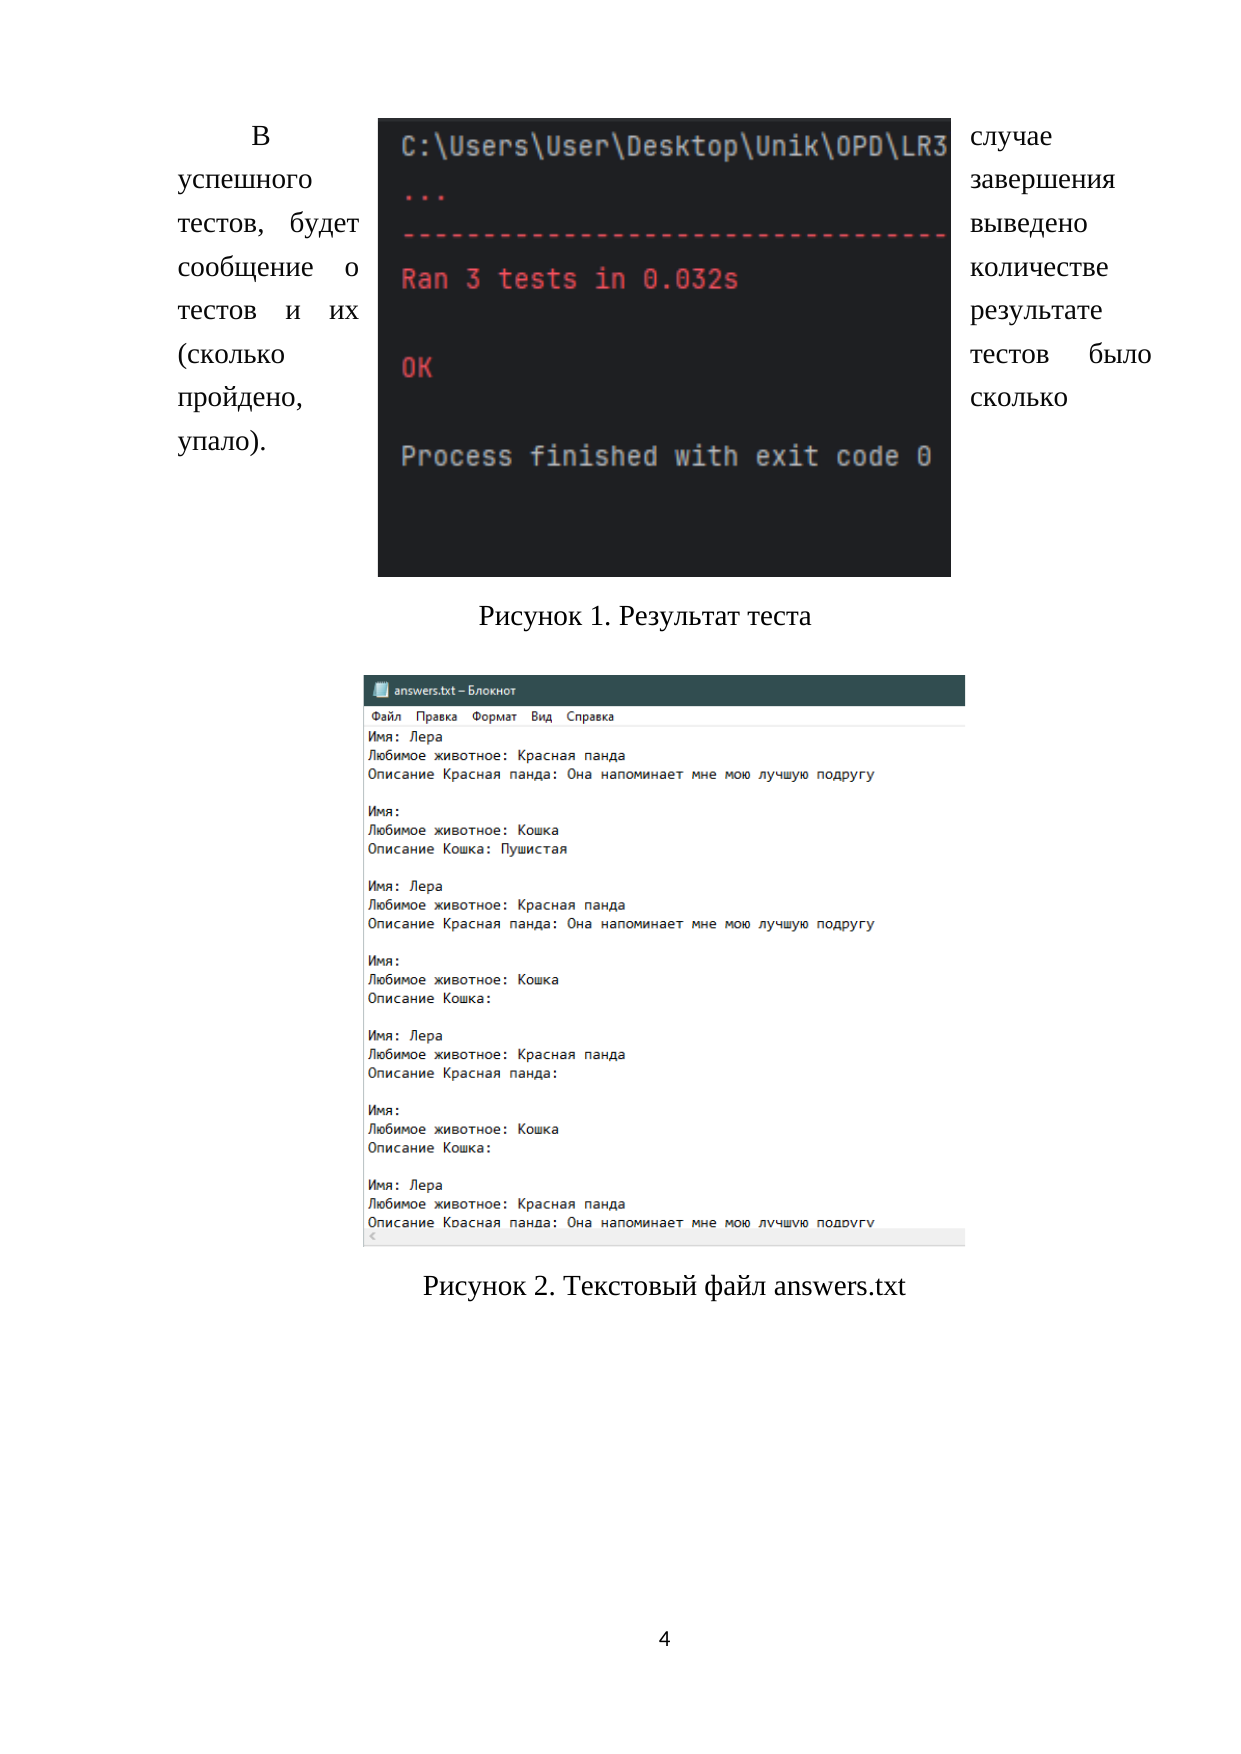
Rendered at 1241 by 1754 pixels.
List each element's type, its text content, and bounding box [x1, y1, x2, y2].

picture [363, 675, 966, 1247]
text В случае успешного завершения тестов, будет выведено сообщение о количестве тестов и их результате (сколько тестов было пройдено, сколько упало). [177, 118, 377, 456]
text В случае успешного завершения тестов, будет выведено сообщение о количестве тестов и их результате (сколько тестов было пройдено, сколько упало). [951, 118, 1152, 456]
picture [377, 118, 951, 577]
